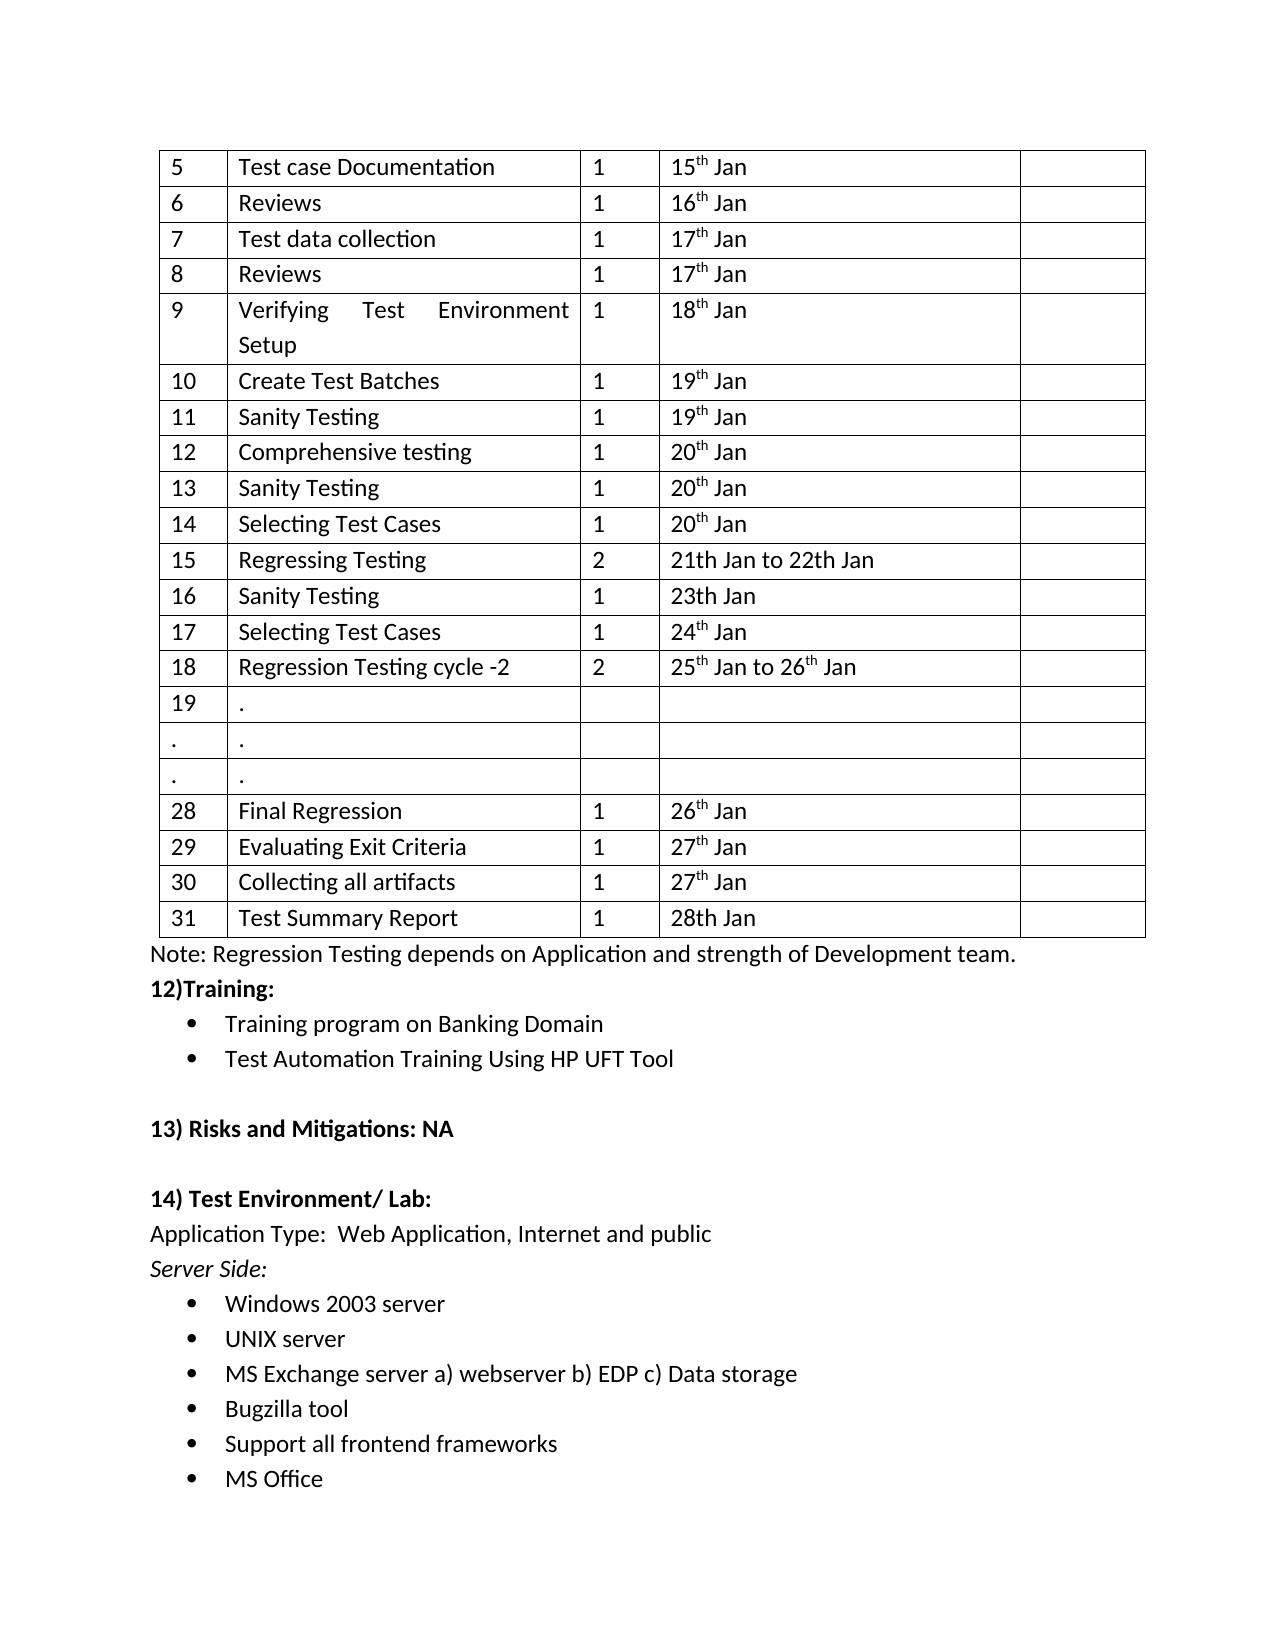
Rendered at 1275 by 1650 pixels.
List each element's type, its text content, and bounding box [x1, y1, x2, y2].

table_cell [1021, 365, 1145, 399]
table_cell Selecting Test Cases [228, 616, 580, 650]
table_cell [1021, 687, 1145, 722]
table_cell 15 [160, 544, 227, 579]
table_cell Reviews [228, 187, 580, 222]
table_cell 17th Jan [660, 223, 1020, 257]
table_cell 1 [581, 294, 659, 364]
table_cell [1021, 616, 1145, 650]
table_cell . [160, 759, 227, 794]
table_cell 28th Jan [660, 902, 1020, 937]
table_cell 2 [581, 651, 659, 686]
table_cell Test case Documentation [228, 151, 580, 186]
table_cell 1 [581, 472, 659, 507]
table_cell [1021, 508, 1145, 543]
table_cell 20th Jan [660, 472, 1020, 507]
table_cell 10 [160, 365, 227, 399]
table_cell 1 [581, 580, 659, 614]
table_cell Sanity Testing [228, 580, 580, 614]
table_cell [1021, 831, 1145, 865]
list Bugzilla tool [187, 1393, 1125, 1424]
table_cell 14 [160, 508, 227, 543]
text Note: Regression Testing depends on Application and strength of Development team. [150, 938, 1125, 969]
table_cell Create Test Batches [228, 365, 580, 399]
table_cell 11 [160, 401, 227, 435]
table_cell 6 [160, 187, 227, 222]
text 14) Test Environment/ Lab: [150, 1183, 1125, 1214]
table_cell 1 [581, 436, 659, 471]
table_cell [660, 759, 1020, 794]
table_cell [1021, 151, 1145, 186]
table_cell . [228, 687, 580, 722]
text 12)Training: [150, 973, 1125, 1004]
table_cell 19th Jan [660, 401, 1020, 435]
table_cell Collecting all artifacts [228, 866, 580, 901]
table_cell Regressing Testing [228, 544, 580, 579]
table_cell 1 [581, 831, 659, 865]
table_cell 9 [160, 294, 227, 364]
table_cell 20th Jan [660, 436, 1020, 471]
table_cell 17 [160, 616, 227, 650]
table_cell [1021, 795, 1145, 829]
table_cell 19th Jan [660, 365, 1020, 399]
table_cell Test Summary Report [228, 902, 580, 937]
text Server Side: [150, 1253, 1125, 1284]
table_cell 31 [160, 902, 227, 937]
table_cell 18th Jan [660, 294, 1020, 364]
table_cell 1 [581, 259, 659, 293]
text Application Type: Web Application, Internet and public [150, 1218, 1125, 1249]
table_cell 23th Jan [660, 580, 1020, 614]
table_cell 13 [160, 472, 227, 507]
table_cell [1021, 436, 1145, 471]
table_cell 27th Jan [660, 831, 1020, 865]
table_cell [1021, 472, 1145, 507]
table_cell Regression Testing cycle -2 [228, 651, 580, 686]
table_cell 16 [160, 580, 227, 614]
table_cell 1 [581, 902, 659, 937]
table_cell 27th Jan [660, 866, 1020, 901]
table_cell 30 [160, 866, 227, 901]
table_cell 17th Jan [660, 259, 1020, 293]
table_cell 7 [160, 223, 227, 257]
table_cell [1021, 580, 1145, 614]
table_cell [1021, 294, 1145, 364]
table_cell . [228, 723, 580, 758]
table_cell [581, 759, 659, 794]
table_cell 20th Jan [660, 508, 1020, 543]
table_cell [1021, 401, 1145, 435]
table_cell 1 [581, 151, 659, 186]
table_cell 25th Jan to 26th Jan [660, 651, 1020, 686]
table_cell [1021, 866, 1145, 901]
table_cell 26th Jan [660, 795, 1020, 829]
table_cell 29 [160, 831, 227, 865]
table_cell 1 [581, 401, 659, 435]
table_cell 19 [160, 687, 227, 722]
table_cell Selecting Test Cases [228, 508, 580, 543]
table_cell 12 [160, 436, 227, 471]
table_cell . [160, 723, 227, 758]
list Windows 2003 server [187, 1288, 1125, 1319]
table_cell 24th Jan [660, 616, 1020, 650]
table_cell 5 [160, 151, 227, 186]
text 13) Risks and Mitigations: NA [150, 1113, 1125, 1144]
table_cell 1 [581, 223, 659, 257]
table_cell [1021, 544, 1145, 579]
list MS Office [187, 1463, 1125, 1494]
table_cell Sanity Testing [228, 401, 580, 435]
table_cell 1 [581, 616, 659, 650]
table_cell 1 [581, 866, 659, 901]
table_cell 1 [581, 365, 659, 399]
table_cell . [228, 759, 580, 794]
table_cell [1021, 223, 1145, 257]
table_cell Test data collection [228, 223, 580, 257]
list Test Automation Training Using HP UFT Tool [187, 1043, 1125, 1074]
table_cell Final Regression [228, 795, 580, 829]
table_cell [581, 687, 659, 722]
table_cell [581, 723, 659, 758]
list Support all frontend frameworks [187, 1428, 1125, 1459]
table_cell Reviews [228, 259, 580, 293]
table_cell 15th Jan [660, 151, 1020, 186]
table_cell [1021, 759, 1145, 794]
table_cell [660, 723, 1020, 758]
table_cell [1021, 259, 1145, 293]
table_cell [1021, 651, 1145, 686]
table_cell 2 [581, 544, 659, 579]
table_cell Evaluating Exit Criteria [228, 831, 580, 865]
list MS Exchange server a) webserver b) EDP c) Data storage [187, 1358, 1125, 1389]
table_cell [1021, 723, 1145, 758]
table_cell [1021, 902, 1145, 937]
table_cell 28 [160, 795, 227, 829]
table_cell Comprehensive testing [228, 436, 580, 471]
table_cell 1 [581, 508, 659, 543]
table_cell Verifying Test Environment Setup [228, 294, 580, 364]
table_cell 21th Jan to 22th Jan [660, 544, 1020, 579]
list Training program on Banking Domain [187, 1008, 1125, 1039]
table_cell 1 [581, 187, 659, 222]
table_cell Sanity Testing [228, 472, 580, 507]
list UNIX server [187, 1323, 1125, 1354]
table_cell 18 [160, 651, 227, 686]
table_cell 16th Jan [660, 187, 1020, 222]
table_cell 8 [160, 259, 227, 293]
table_cell [660, 687, 1020, 722]
table_cell 1 [581, 795, 659, 829]
table_cell [1021, 187, 1145, 222]
